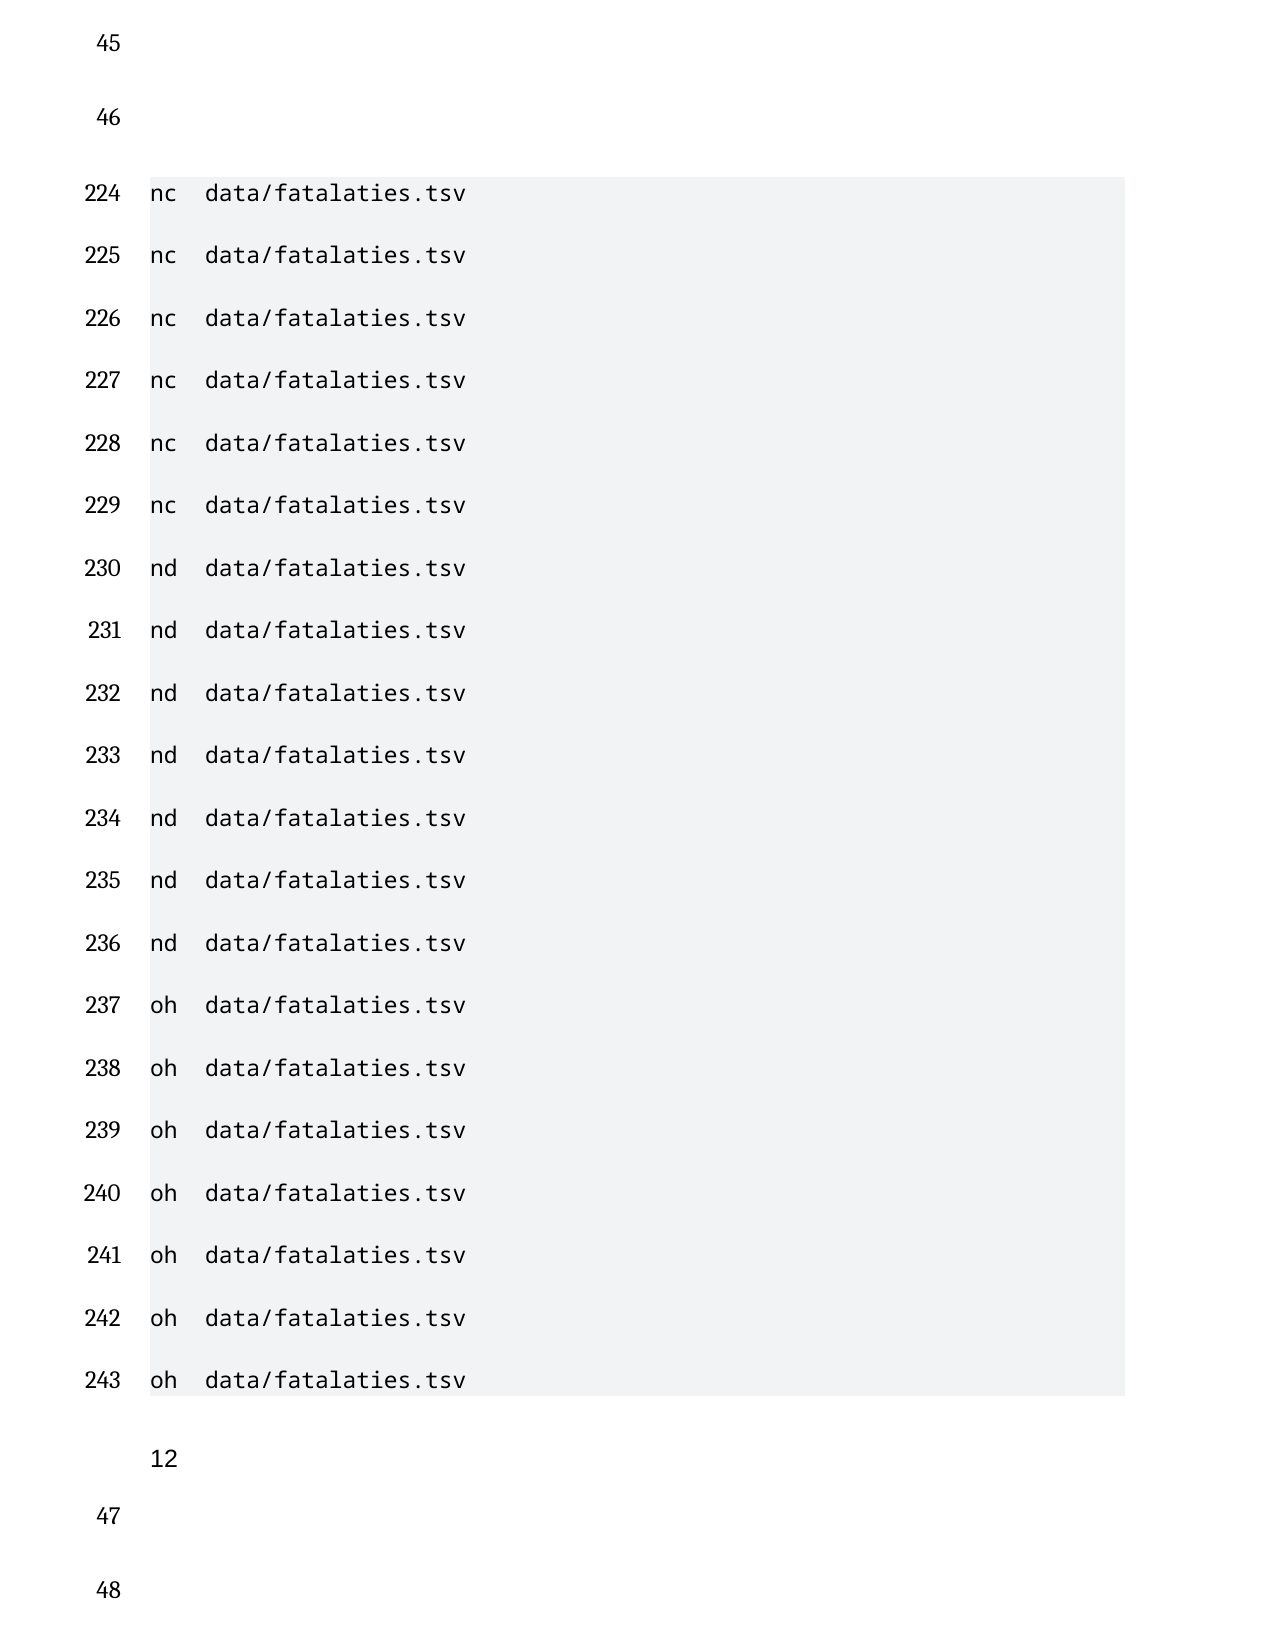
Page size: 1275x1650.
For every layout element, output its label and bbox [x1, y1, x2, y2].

text [150, 177, 1125, 1396]
